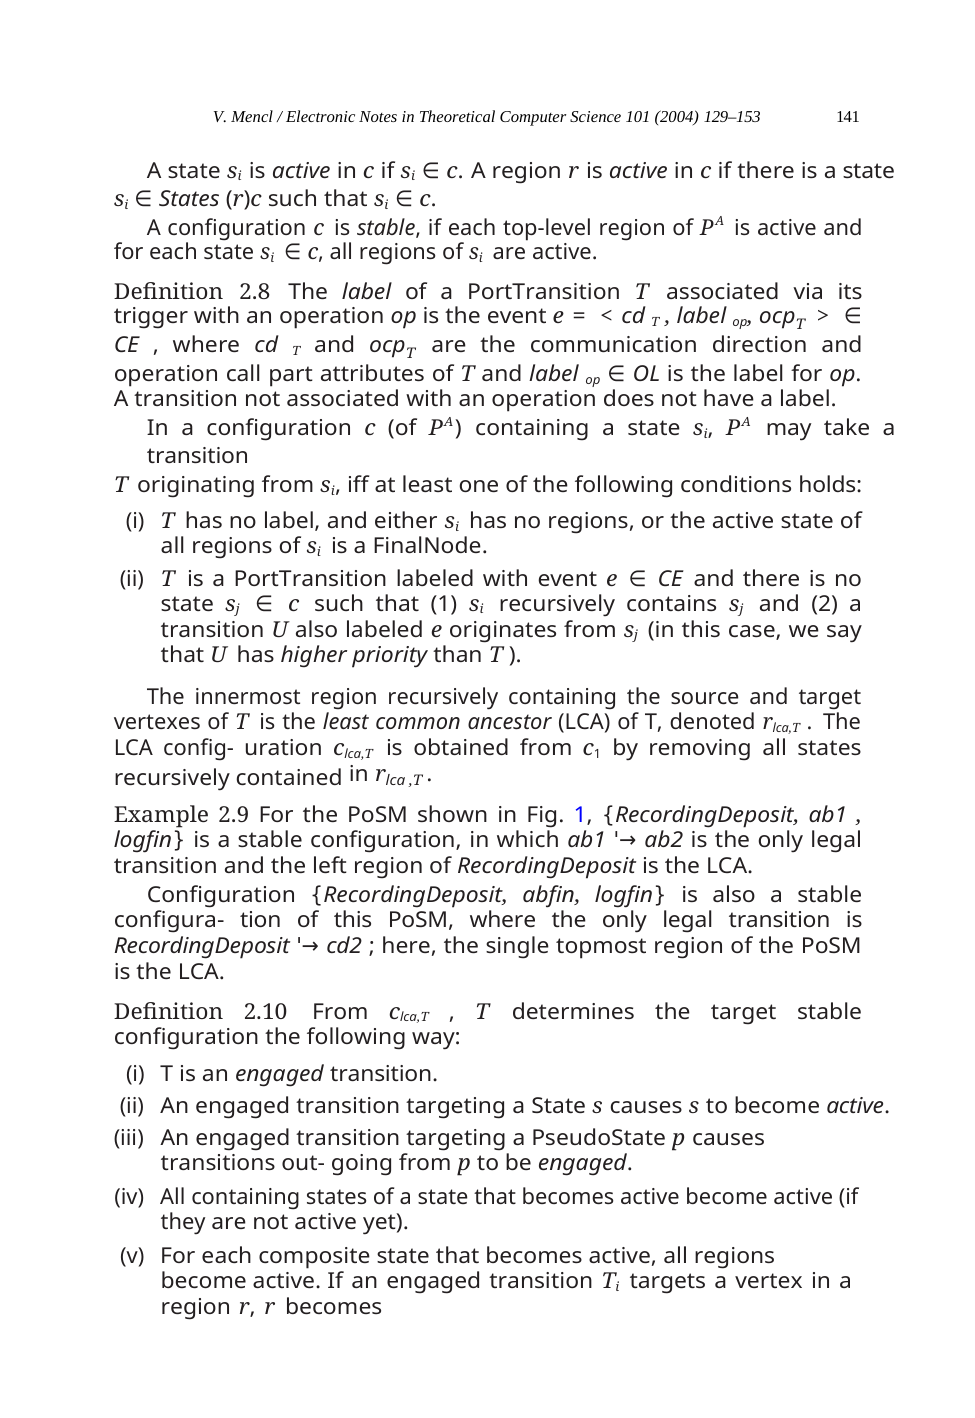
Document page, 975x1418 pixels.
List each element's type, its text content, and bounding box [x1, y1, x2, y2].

text The innermost region recursively containing the source and target vertexes of T is the least common ancestor (LCA) of T, denoted rlca,T . The LCA config- uration clca,T is obtained from c1 by removing all states recursively contained in rlca ,T . [113, 683, 862, 792]
text A configuration c is stable, if each top-level region of PA is active and for each state si ∈ c, all regions of si are active. [113, 214, 862, 266]
list An engaged transition targeting a PseudoState p causes transitions out- going from p to be engaged. [113, 1125, 862, 1177]
list T is a PortTransition labeled with event e ∈ CE and there is no state sj ∈ c such that (1) si recursively contains sj and (2) a transition U also labeled e originates from sj (in this case, we say that U has higher priority than T ). [119, 566, 862, 669]
text si ∈ States (r)c such that si ∈ c. [113, 184, 896, 212]
text T originating from si, iff at least one of the following conditions holds: [113, 469, 896, 499]
text Definition 2.10 From clca,T , T determines the target stable configuration the following way: [113, 998, 862, 1051]
text Example 2.9 For the PoSM shown in Fig. 1, {RecordingDeposit, ab1 , logﬁn} is a stable configuration, in which ab1 '→ ab2 is the only legal transition and the left region of RecordingDeposit is the LCA. [113, 802, 862, 880]
text Definition 2.8 The label of a PortTransition T associated via its trigger with an operation op is the event e = < cd T , label op, ocpT > ∈ CE , where cd T and ocpT are the communication direction and operation call part attributes of T and label op ∈ OL is the label for op. A transition not associated with an operation does not have a label. [113, 279, 862, 413]
text Configuration {RecordingDeposit, abﬁn, logﬁn} is also a stable configura- tion of this PoSM, where the only legal transition is RecordingDeposit '→ cd2 ; here, the single topmost region of the PoSM is the LCA. [113, 882, 862, 986]
text In a configuration c (of PA) containing a state si, PA may take a transition [147, 413, 896, 469]
list An engaged transition targeting a State s causes s to become active. [119, 1090, 896, 1120]
list For each composite state that becomes active, all regions become active. If an engaged transition Ti targets a vertex in a region r, r becomes [120, 1242, 862, 1321]
list T is an engaged transition. [126, 1058, 896, 1087]
text A state si is active in c if si ∈ c. A region r is active in c if there is a state [147, 155, 896, 184]
list All containing states of a state that becomes active become active (if they are not active yet). [114, 1183, 862, 1236]
list T has no label, and either si has no regions, or the active state of all regions of si is a FinalNode. [126, 508, 862, 560]
